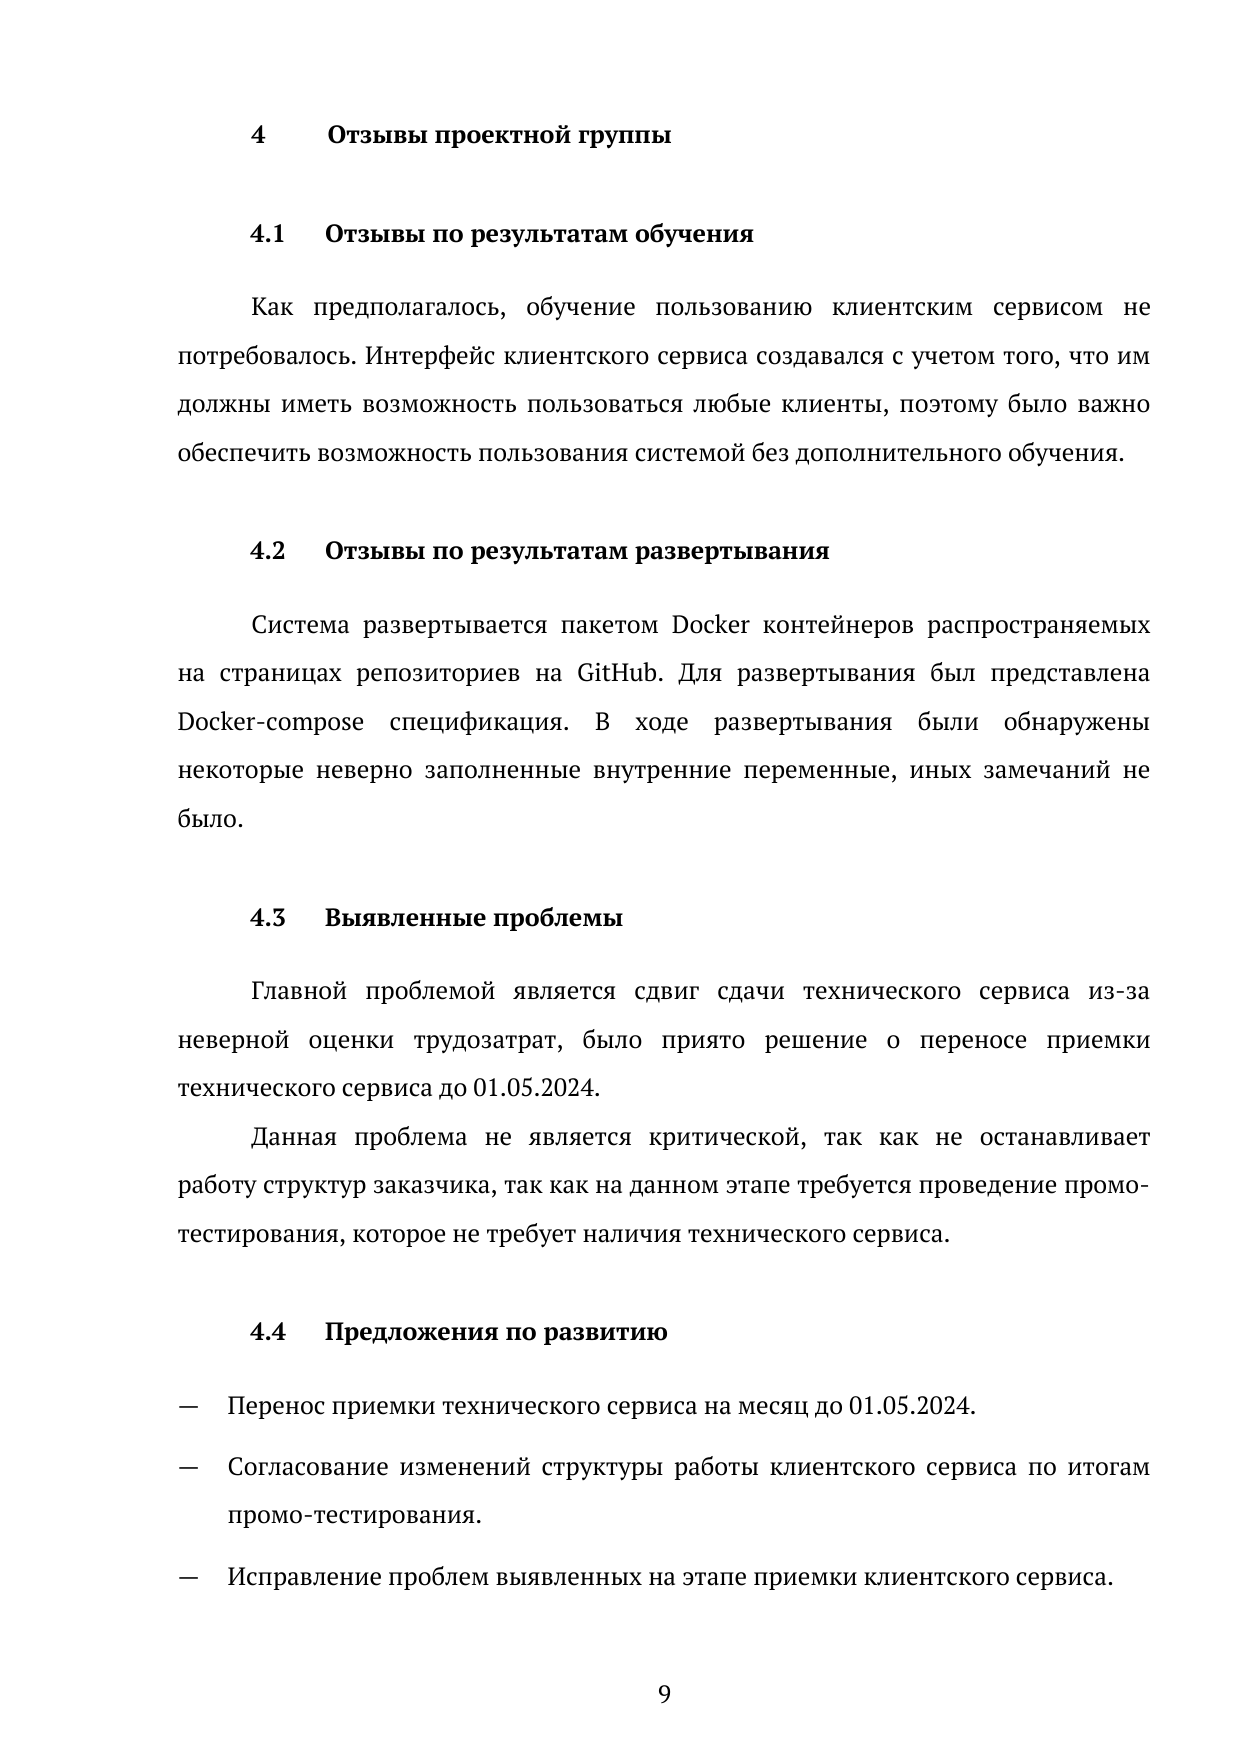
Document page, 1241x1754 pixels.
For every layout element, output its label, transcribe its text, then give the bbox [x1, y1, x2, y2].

subtitle Предложения по развитию [250, 1315, 1152, 1348]
list Исправление проблем выявленных на этапе приемки клиентского сервиса. [177, 1559, 1152, 1592]
list Согласование изменений структуры работы клиентского сервиса по итогам промо-тестирования. [177, 1450, 1152, 1531]
list Перенос приемки технического сервиса на месяц до 01.05.2024. [177, 1389, 1152, 1421]
subtitle Выявленные проблемы [250, 901, 1152, 933]
subtitle Отзывы по результатам обучения [250, 217, 1152, 249]
text Данная проблема не является критической, так как не останавливает работу структур заказчика, так как на данном этапе требуется проведение промо-тестирования, которое не требует наличия технического сервиса. [177, 1120, 1152, 1249]
subtitle Отзывы по результатам развертывания [250, 534, 1152, 567]
text Главной проблемой является сдвиг сдачи технического сервиса из-за неверной оценки трудозатрат, было приято решение о переносе приемки технического сервиса до 01.05.2024. [177, 974, 1152, 1104]
subtitle Отзывы проектной группы [177, 118, 1152, 151]
text Система развертывается пакетом Docker контейнеров распространяемых на страницах репозиториев на GitHub. Для развертывания был представлена Docker-compose спецификация. В ходе развертывания были обнаружены некоторые неверно заполненные внутренние переменные, иных замечаний не было. [177, 608, 1152, 834]
text Как предполагалось, обучение пользованию клиентским сервисом не потребовалось. Интерфейс клиентского сервиса создавался с учетом того, что им должны иметь возможность пользоваться любые клиенты, поэтому было важно обеспечить возможность пользования системой без дополнительного обучения. [177, 290, 1152, 468]
